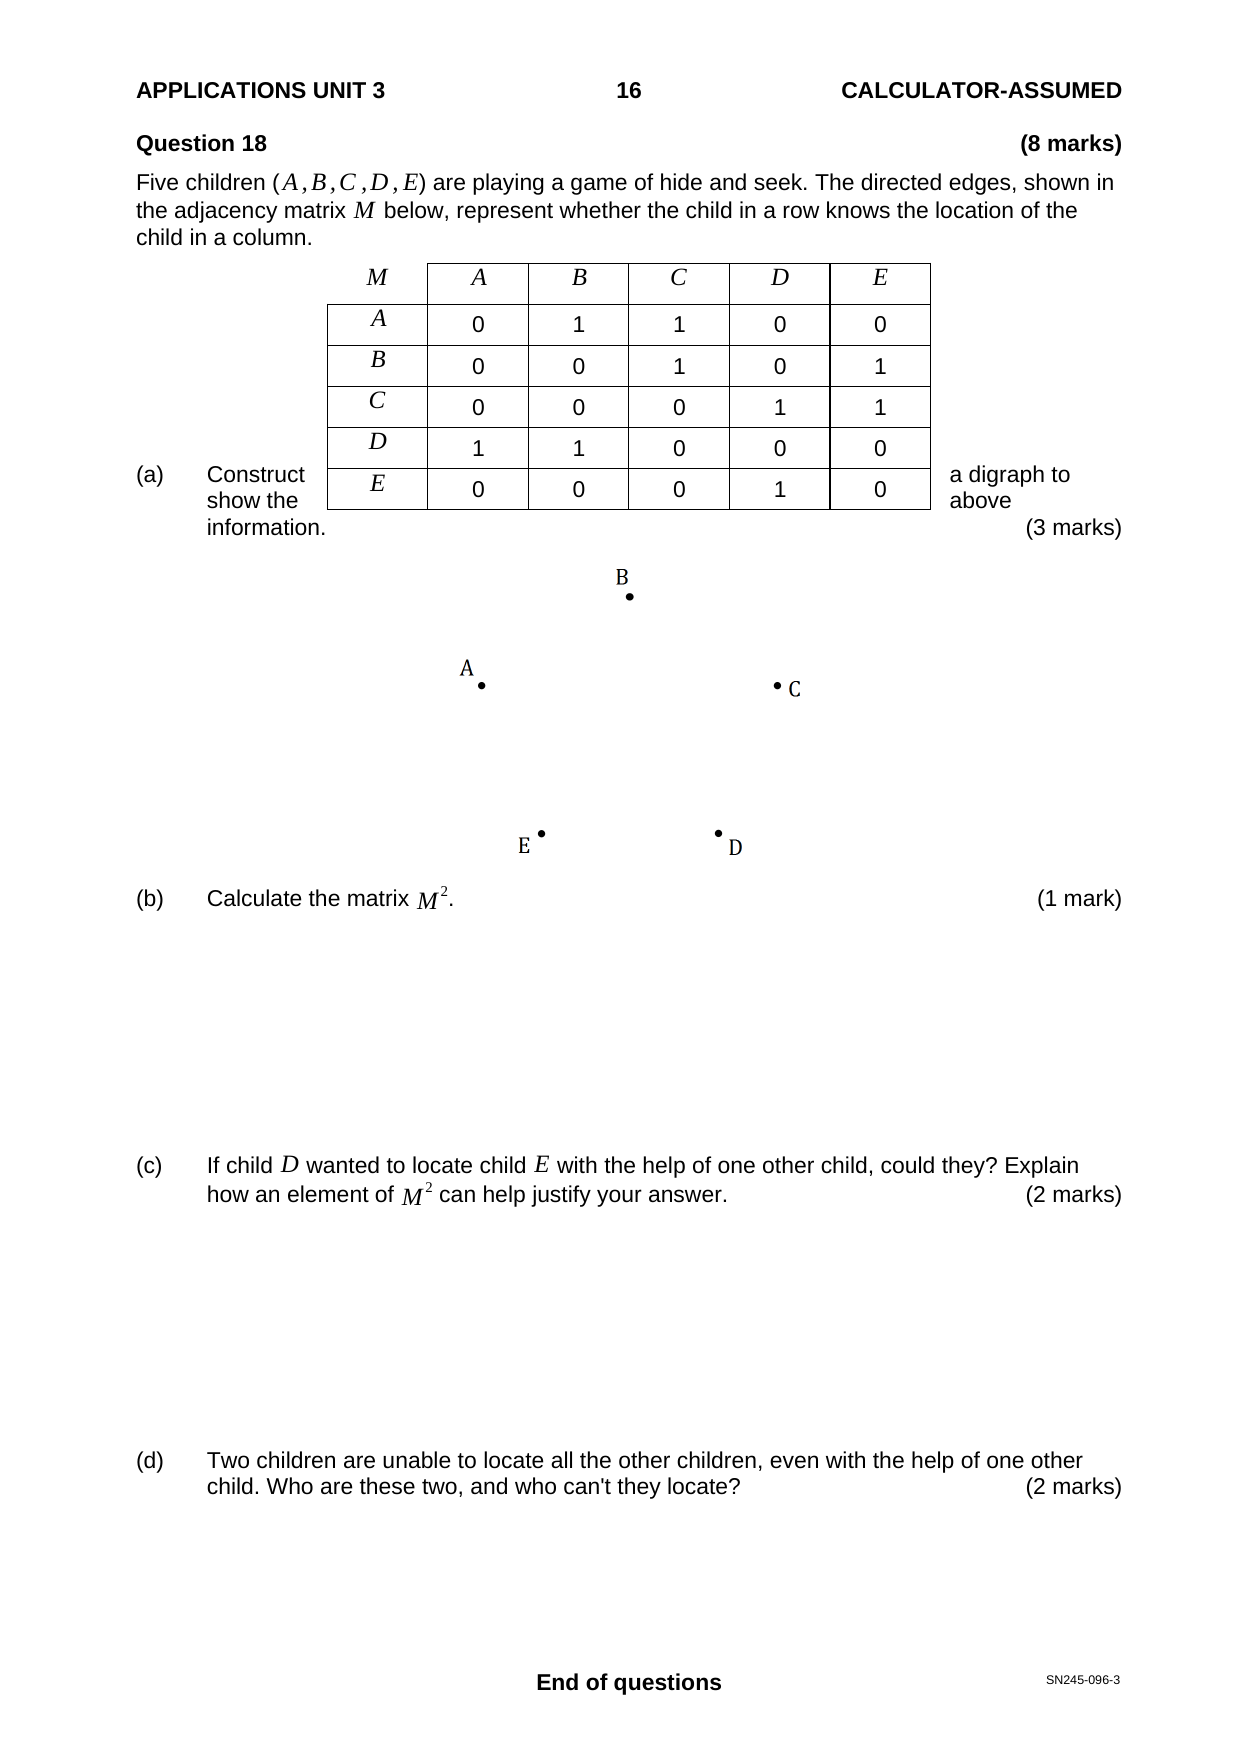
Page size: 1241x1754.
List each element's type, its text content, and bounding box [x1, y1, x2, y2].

text Question 18 (8 marks) [136, 130, 1122, 156]
table_cell 1 [629, 346, 729, 386]
table_cell 0 [428, 346, 528, 386]
table_cell 0 [428, 469, 528, 509]
table_cell 0 [730, 428, 829, 468]
table_cell 0 [529, 346, 628, 386]
table_header [629, 264, 729, 303]
table_header [730, 264, 829, 303]
table_cell 1 [730, 469, 829, 509]
table_cell [328, 428, 427, 468]
picture [456, 566, 802, 857]
table_cell [328, 387, 427, 427]
table_cell 0 [529, 387, 628, 427]
table_cell 1 [831, 346, 930, 386]
table_cell 0 [831, 469, 930, 509]
table_cell 0 [629, 428, 729, 468]
table_cell 0 [629, 387, 729, 427]
table_cell 1 [529, 428, 628, 468]
table_cell [328, 469, 427, 509]
table_header [529, 264, 628, 303]
text (d) Two children are unable to locate all the other children, even with the help of one other child. Who are these two, and who can't they locate? (2 marks) [136, 1447, 1122, 1500]
table_cell 1 [730, 387, 829, 427]
table_cell 0 [831, 305, 930, 345]
table_cell [328, 305, 427, 345]
table_cell 1 [428, 428, 528, 468]
table_cell 0 [428, 305, 528, 345]
text (b) Calculate the matrix . (1 mark) [136, 883, 1122, 914]
table_cell 1 [529, 305, 628, 345]
table_cell 0 [730, 346, 829, 386]
text (a) Construct a digraph to show the above information. (3 marks) [136, 461, 1122, 540]
text Five children () are playing a game of hide and seek. The directed edges, shown in the adjacency matrix below, represent whether the child in a row knows the location of the child in a column. [136, 169, 1122, 250]
table_cell 0 [730, 305, 829, 345]
table_cell 0 [529, 469, 628, 509]
table_cell 0 [629, 469, 729, 509]
table_header [428, 264, 528, 303]
table_cell 1 [831, 387, 930, 427]
table_cell 0 [428, 387, 528, 427]
table_cell 1 [629, 305, 729, 345]
text (c) If child wanted to locate child with the help of one other child, could they? Explain how an element of can help justify your answer. (2 marks) [136, 1151, 1122, 1210]
table_header [831, 264, 930, 303]
table_header [327, 263, 427, 303]
table_cell 0 [831, 428, 930, 468]
table_cell [328, 346, 427, 386]
